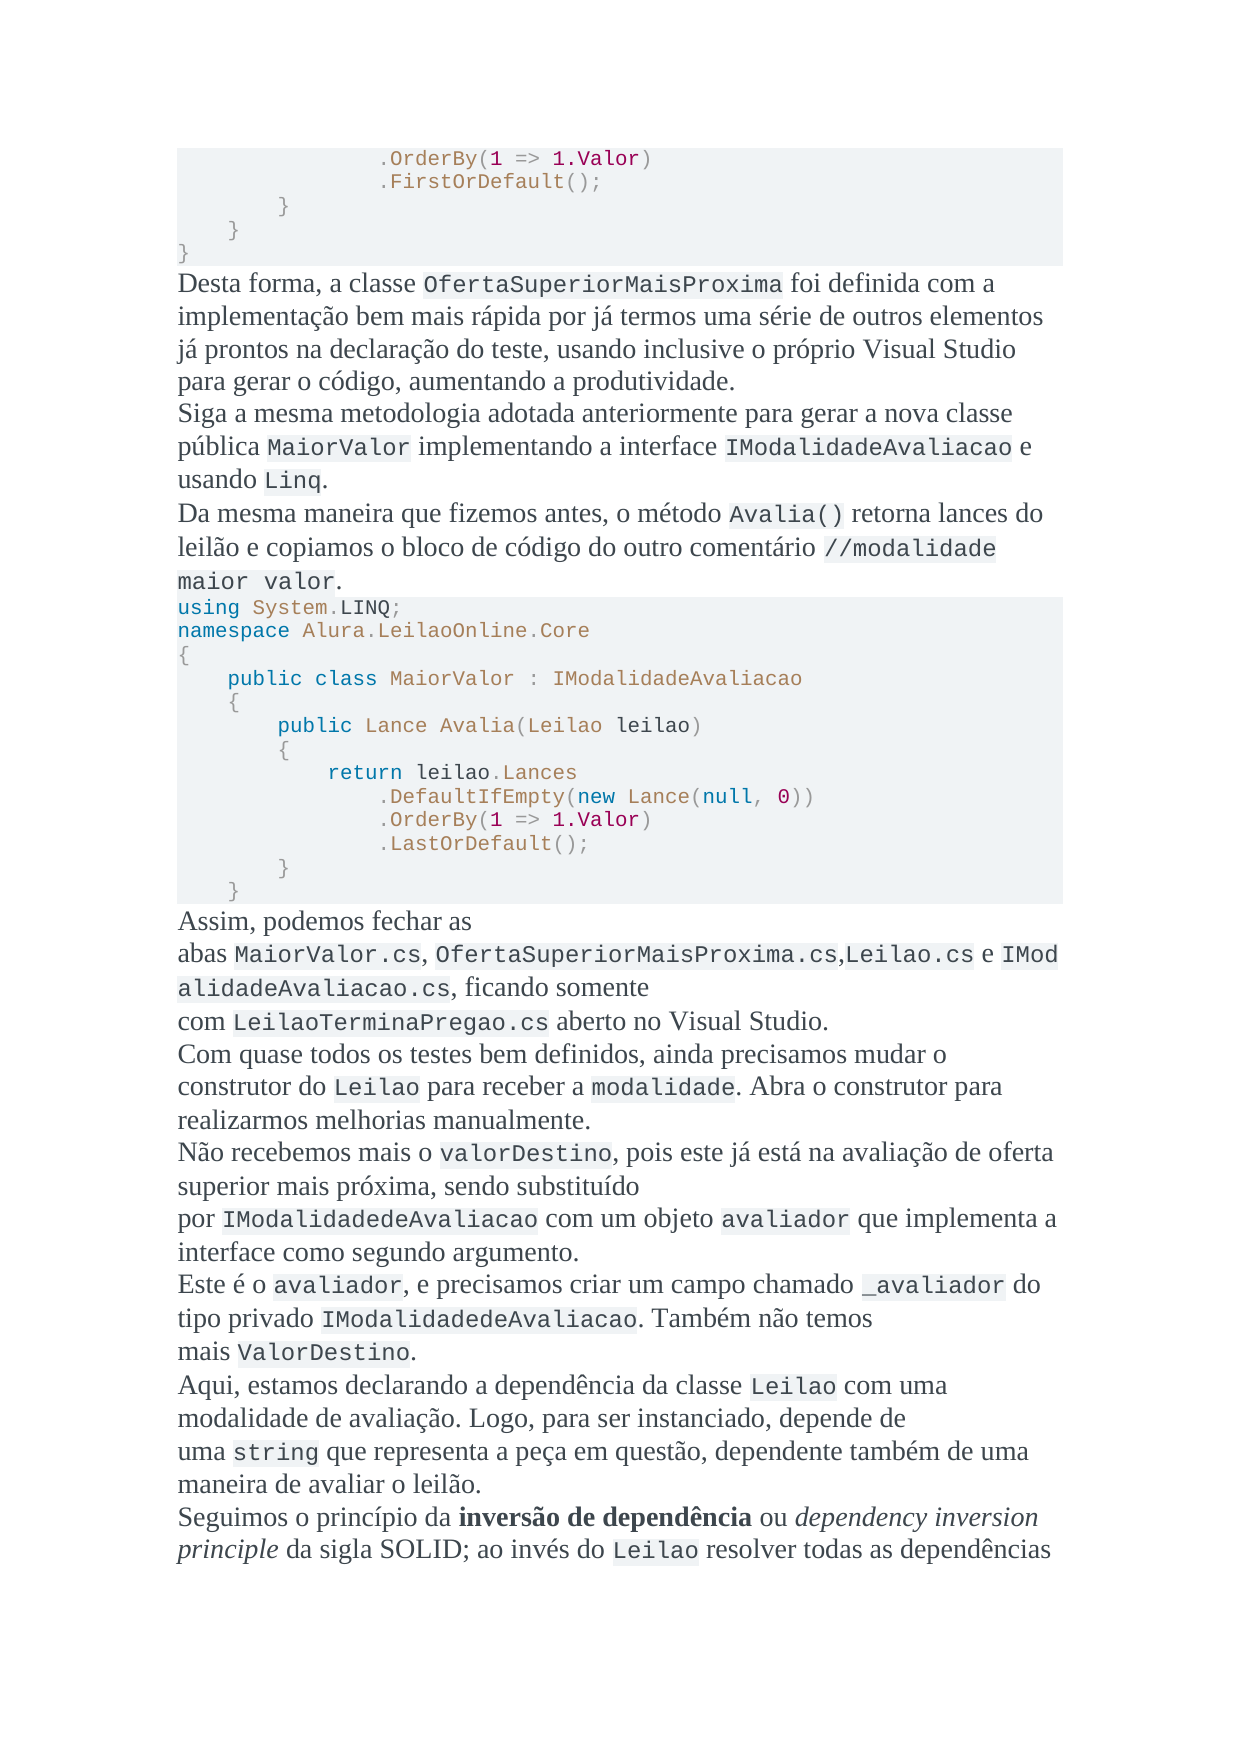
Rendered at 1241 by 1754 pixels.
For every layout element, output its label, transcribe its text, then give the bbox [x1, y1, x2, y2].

text public Lance Avalia(Leilao leilao) [177, 715, 1063, 738]
text .FirstOrDefault(); [177, 171, 1063, 195]
text Este é o avaliador, e precisamos criar um campo chamado _avaliador do tipo privado IModalidadedeAvaliacao. Também não temos mais ValorDestino. [177, 1267, 1063, 1368]
text namespace Alura.LeilaoOnline.Core [177, 620, 1063, 644]
text { [177, 644, 1063, 668]
text Aqui, estamos declarando a dependência da classe Leilao com uma modalidade de avaliação. Logo, para ser instanciado, depende de uma string que representa a peça em questão, dependente também de uma maneira de avaliar o leilão. [177, 1368, 1063, 1500]
text Não recebemos mais o valorDestino, pois este já está na avaliação de oferta superior mais próxima, sendo substituído por IModalidadedeAvaliacao com um objeto avaliador que implementa a interface como segundo argumento. [177, 1135, 1063, 1267]
text public class MaiorValor : IModalidadeAvaliacao [177, 668, 1063, 691]
text .LastOrDefault(); [177, 833, 1063, 857]
text Assim, podemos fechar as abas MaiorValor.cs, OfertaSuperiorMaisProxima.cs,Leilao.cs e IModalidadeAvaliacao.cs, ficando somente com LeilaoTerminaPregao.cs aberto no Visual Studio. [177, 904, 1063, 1037]
text } [177, 880, 1063, 904]
text } [177, 195, 1063, 218]
text Siga a mesma metodologia adotada anteriormente para gerar a nova classe pública MaiorValor implementando a interface IModalidadeAvaliacao e usando Linq. [177, 397, 1063, 496]
text } [177, 857, 1063, 880]
text .OrderBy(1 => 1.Valor) [177, 148, 1063, 171]
text Com quase todos os testes bem definidos, ainda precisamos mudar o construtor do Leilao para receber a modalidade. Abra o construtor para realizarmos melhorias manualmente. [177, 1037, 1063, 1135]
text { [177, 738, 1063, 762]
text Da mesma maneira que fizemos antes, o método Avalia() retorna lances do leilão e copiamos o bloco de código do outro comentário //modalidade maior valor. [177, 496, 1063, 597]
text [177, 1500, 1063, 1566]
text } [177, 218, 1063, 242]
text } [177, 242, 1063, 266]
text { [177, 691, 1063, 715]
text return leilao.Lances [177, 762, 1063, 786]
text .OrderBy(1 => 1.Valor) [177, 809, 1063, 833]
text Desta forma, a classe OfertaSuperiorMaisProxima foi definida com a implementação bem mais rápida por já termos uma série de outros elementos já prontos na declaração do teste, usando inclusive o próprio Visual Studio para gerar o código, aumentando a produtividade. [177, 266, 1063, 397]
text .DefaultIfEmpty(new Lance(null, 0)) [177, 786, 1063, 809]
text using System.LINQ; [177, 597, 1063, 620]
